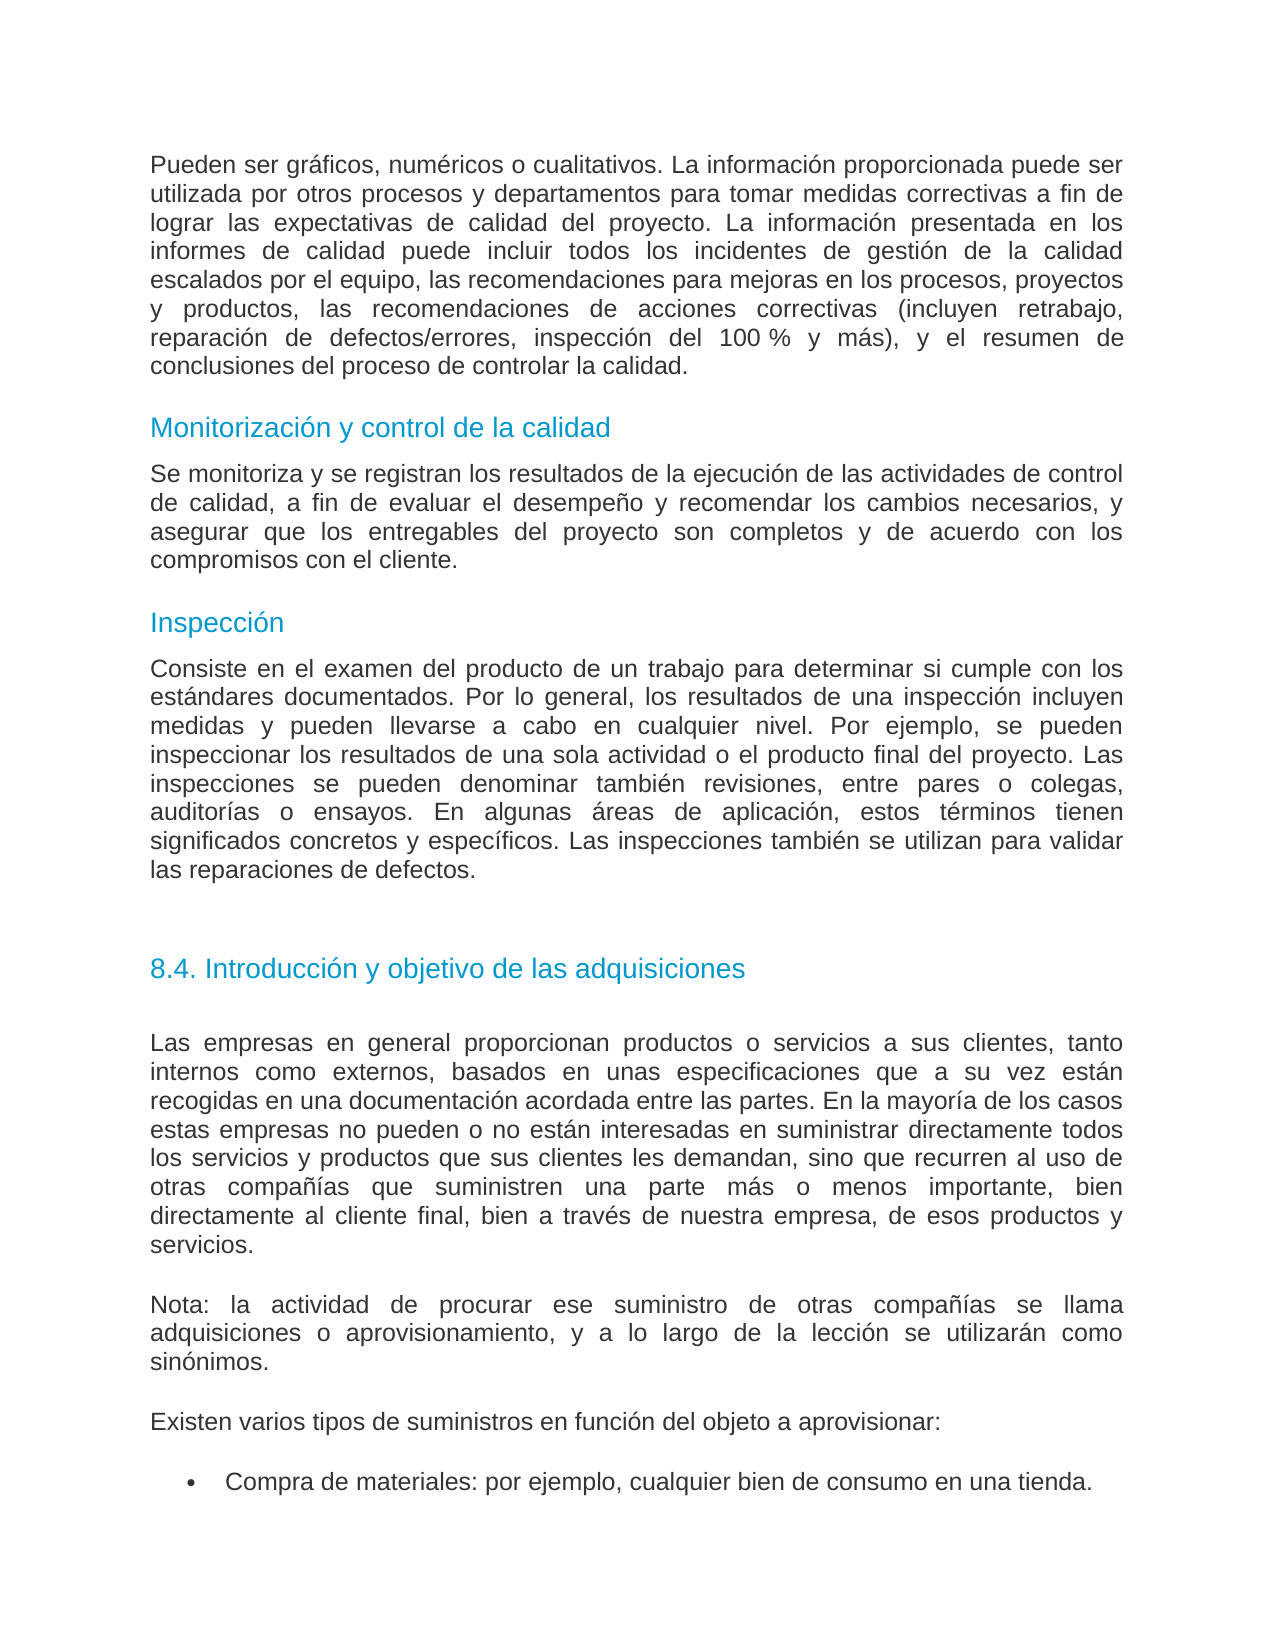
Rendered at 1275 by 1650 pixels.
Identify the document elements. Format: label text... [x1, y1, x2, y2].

text Inspección [150, 606, 1125, 638]
text Se monitoriza y se registran los resultados de la ejecución de las actividades de control de calidad, a fin de evaluar el desempeño y recomendar los cambios necesarios, y asegurar que los entregables del proyecto son completos y de acuerdo con los compromisos con el cliente. [150, 459, 1125, 574]
text Pueden ser gráficos, numéricos o cualitativos. La información proporcionada puede ser utilizada por otros procesos y departamentos para tomar medidas correctivas a fin de lograr las expectativas de calidad del proyecto. La información presentada en los informes de calidad puede incluir todos los incidentes de gestión de la calidad escalados por el equipo, las recomendaciones para mejoras en los procesos, proyectos y productos, las recomendaciones de acciones correctivas (incluyen retrabajo, reparación de defectos/errores, inspección del 100 % y más), y el resumen de conclusiones del proceso de controlar la calidad. [150, 150, 1125, 380]
text Monitorización y control de la calidad [150, 411, 1125, 444]
list Compra de materiales: por ejemplo, cualquier bien de consumo en una tienda. [187, 1467, 1125, 1496]
text Las empresas en general proporcionan productos o servicios a sus clientes, tanto internos como externos, basados en unas especificaciones que a su vez están recogidas en una documentación acordada entre las partes. En la mayoría de los casos estas empresas no pueden o no están interesadas en suministrar directamente todos los servicios y productos que sus clientes les demandan, sino que recurren al uso de otras compañías que suministren una parte más o menos importante, bien directamente al cliente final, bien a través de nuestra empresa, de esos productos y servicios. [150, 1028, 1125, 1258]
text Consiste en el examen del producto de un trabajo para determinar si cumple con los estándares documentados. Por lo general, los resultados de una inspección incluyen medidas y pueden llevarse a cabo en cualquier nivel. Por ejemplo, se pueden inspeccionar los resultados de una sola actividad o el producto final del proyecto. Las inspecciones se pueden denominar también revisiones, entre pares o colegas, auditorías o ensayos. En algunas áreas de aplicación, estos términos tienen significados concretos y específicos. Las inspecciones también se utilizan para validar las reparaciones de defectos. [150, 653, 1125, 883]
text Existen varios tipos de suministros en función del objeto a aprovisionar: [150, 1407, 1125, 1436]
text Nota: la actividad de procurar ese suministro de otras compañías se llama adquisiciones o aprovisionamiento, y a lo largo de la lección se utilizarán como sinónimos. [150, 1290, 1125, 1376]
text 8.4. Introducción y objetivo de las adquisiciones [150, 952, 1125, 984]
